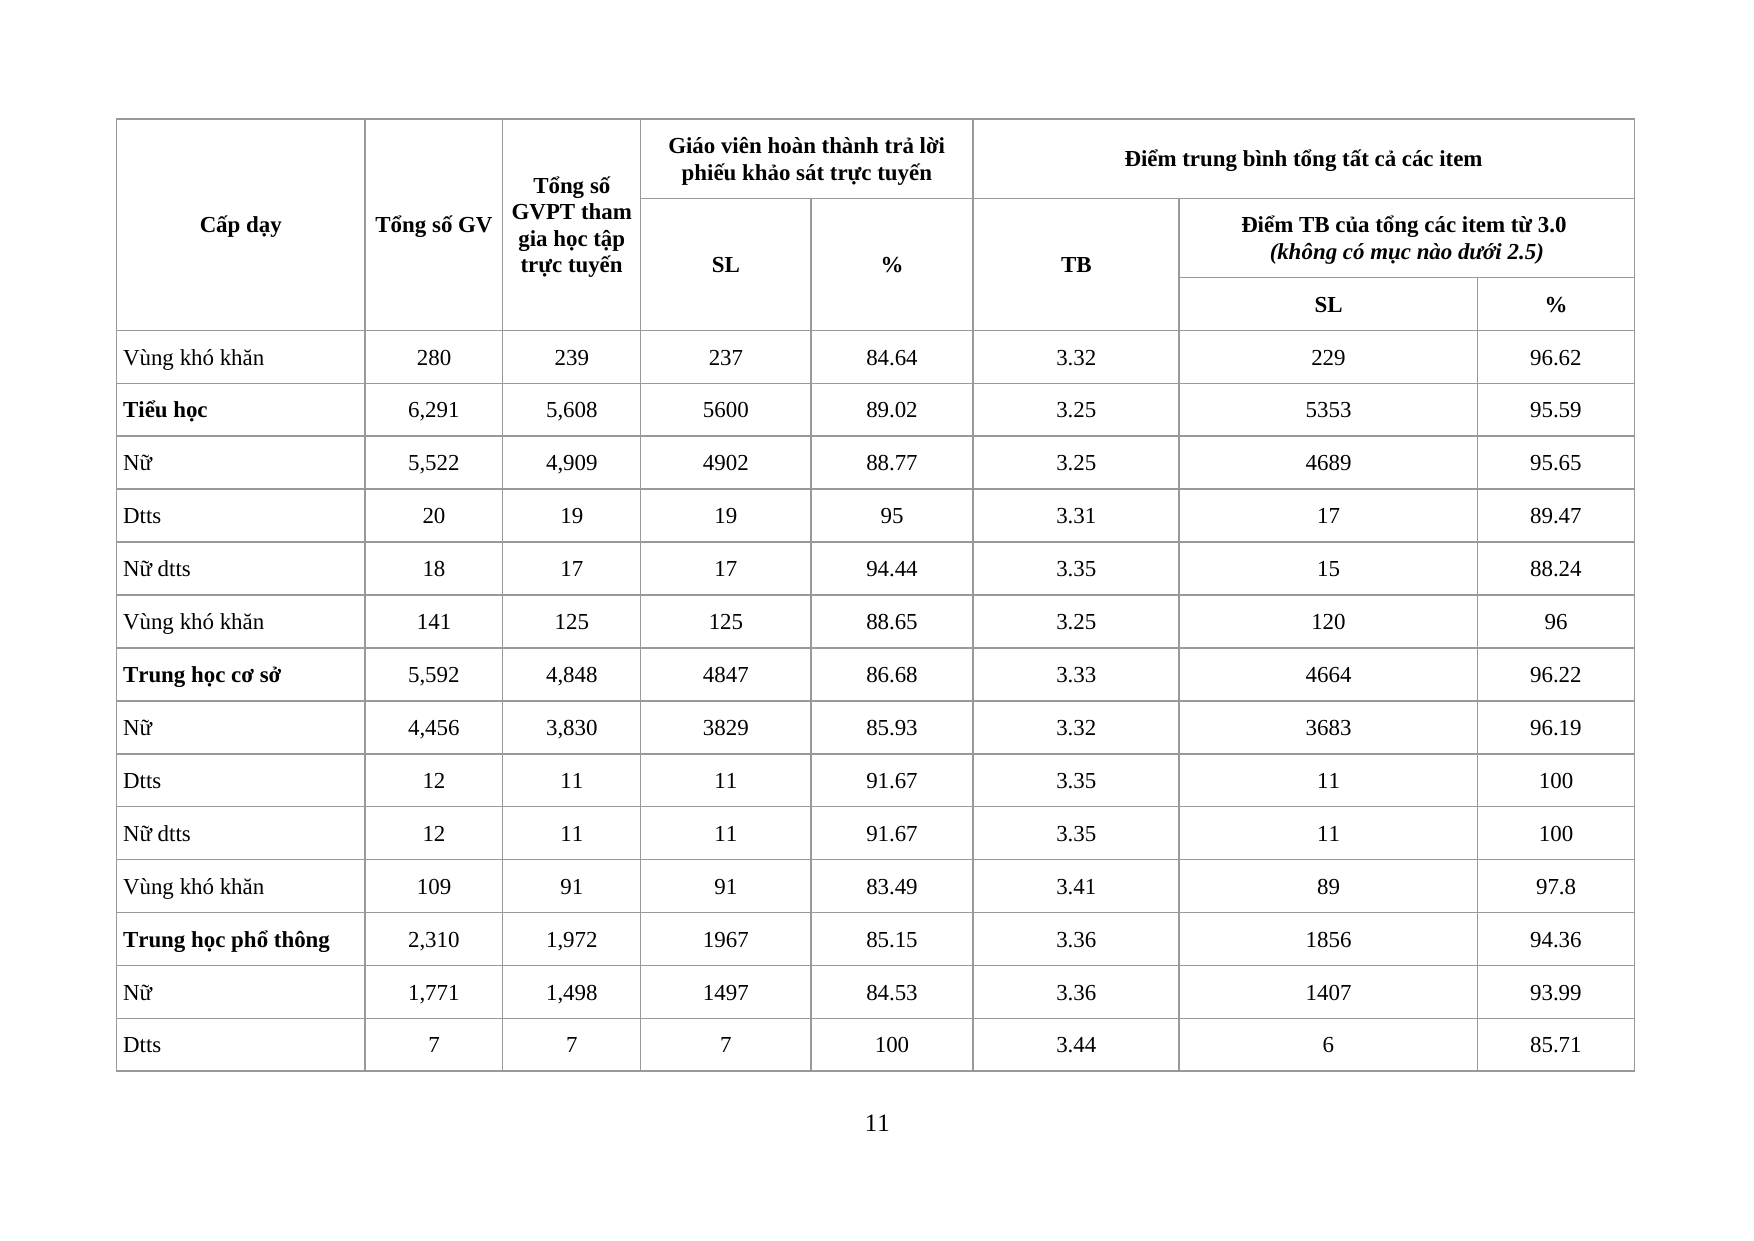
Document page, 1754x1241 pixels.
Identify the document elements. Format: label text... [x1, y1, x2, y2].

table_cell 89 [1180, 860, 1477, 912]
table_cell 237 [641, 331, 810, 382]
table_cell 94.36 [1478, 913, 1634, 964]
table_cell % [1478, 278, 1634, 329]
table_cell 12 [366, 807, 502, 859]
table_cell Dtts [117, 490, 364, 541]
table_cell 1,771 [366, 966, 502, 1017]
table_cell 88.65 [812, 596, 972, 647]
table_cell 85.15 [812, 913, 972, 964]
table_cell 4689 [1180, 437, 1477, 488]
table_cell 120 [1180, 596, 1477, 647]
table_cell 11 [1180, 755, 1477, 806]
table_cell 1856 [1180, 913, 1477, 964]
table_cell 5353 [1180, 384, 1477, 435]
table_cell 95.65 [1478, 437, 1634, 488]
table_cell 1,498 [503, 966, 640, 1017]
table_cell 109 [366, 860, 502, 912]
table_cell Điểm TB của tổng các item từ 3.0 (không có mục nào dưới 2.5) [1180, 199, 1634, 277]
table_cell 3.35 [974, 755, 1178, 806]
table_cell 4,909 [503, 437, 640, 488]
table_cell 100 [1478, 755, 1634, 806]
table_cell 96 [1478, 596, 1634, 647]
table_cell 95 [812, 490, 972, 541]
table_cell 1497 [641, 966, 810, 1017]
table_header Tổng số GVPT tham gia học tập trực tuyến [503, 120, 640, 329]
table_cell 141 [366, 596, 502, 647]
table_cell 3.36 [974, 966, 1178, 1017]
table_cell 3.44 [974, 1019, 1178, 1070]
table_header Điểm trung bình tổng tất cả các item [974, 120, 1634, 197]
table_cell % [812, 199, 972, 329]
table_cell 1967 [641, 913, 810, 964]
table_cell 5600 [641, 384, 810, 435]
table_cell 19 [503, 490, 640, 541]
table_header Cấp dạy [117, 120, 364, 329]
table_cell 97.8 [1478, 860, 1634, 912]
table_cell 12 [366, 755, 502, 806]
table_cell 229 [1180, 331, 1477, 382]
table_cell 3.25 [974, 596, 1178, 647]
table_cell 86.68 [812, 649, 972, 700]
table_cell 91.67 [812, 755, 972, 806]
table_cell 6,291 [366, 384, 502, 435]
table_cell Vùng khó khăn [117, 596, 364, 647]
table_cell 91 [641, 860, 810, 912]
table_cell 85.71 [1478, 1019, 1634, 1070]
table_cell Nữ dtts [117, 807, 364, 859]
table_cell 93.99 [1478, 966, 1634, 1017]
table_cell 3.25 [974, 437, 1178, 488]
table_cell Nữ [117, 966, 364, 1017]
table_cell 3683 [1180, 702, 1477, 753]
table_cell 11 [503, 807, 640, 859]
table_cell 20 [366, 490, 502, 541]
table_cell 3.33 [974, 649, 1178, 700]
table_cell 3.35 [974, 543, 1178, 594]
table_cell 88.24 [1478, 543, 1634, 594]
table_cell 17 [503, 543, 640, 594]
table_cell 239 [503, 331, 640, 382]
table_cell 91 [503, 860, 640, 912]
table_cell 85.93 [812, 702, 972, 753]
table_cell 7 [503, 1019, 640, 1070]
table_cell 95.59 [1478, 384, 1634, 435]
table_cell Vùng khó khăn [117, 331, 364, 382]
table_cell 11 [641, 807, 810, 859]
table_cell 7 [641, 1019, 810, 1070]
table_cell 4847 [641, 649, 810, 700]
table_cell 2,310 [366, 913, 502, 964]
table_cell 19 [641, 490, 810, 541]
table_cell 280 [366, 331, 502, 382]
table_cell 7 [366, 1019, 502, 1070]
table_cell Dtts [117, 1019, 364, 1070]
table_cell 11 [641, 755, 810, 806]
table_cell 3,830 [503, 702, 640, 753]
table_cell 3829 [641, 702, 810, 753]
table_cell 100 [812, 1019, 972, 1070]
table_cell 84.53 [812, 966, 972, 1017]
table_cell 4,848 [503, 649, 640, 700]
table_cell 96.62 [1478, 331, 1634, 382]
table_cell 11 [1180, 807, 1477, 859]
table_cell 125 [641, 596, 810, 647]
table_cell 3.32 [974, 702, 1178, 753]
table_cell 88.77 [812, 437, 972, 488]
table_cell 17 [641, 543, 810, 594]
table_cell 17 [1180, 490, 1477, 541]
table_cell 5,592 [366, 649, 502, 700]
table_cell Vùng khó khăn [117, 860, 364, 912]
table_cell TB [974, 199, 1178, 329]
table_cell Dtts [117, 755, 364, 806]
table_cell 11 [503, 755, 640, 806]
table_cell 84.64 [812, 331, 972, 382]
table_cell Tiểu học [117, 384, 364, 435]
table_cell SL [641, 199, 810, 329]
table_cell SL [1180, 278, 1477, 329]
table_cell Nữ [117, 437, 364, 488]
table_cell 15 [1180, 543, 1477, 594]
table_cell 4902 [641, 437, 810, 488]
table_cell 96.19 [1478, 702, 1634, 753]
table_cell Nữ [117, 702, 364, 753]
table_cell 96.22 [1478, 649, 1634, 700]
table_cell Nữ dtts [117, 543, 364, 594]
table_cell Trung học phổ thông [117, 913, 364, 964]
table_cell 91.67 [812, 807, 972, 859]
table_cell 3.35 [974, 807, 1178, 859]
table_cell 89.02 [812, 384, 972, 435]
table_cell 5,522 [366, 437, 502, 488]
table_cell 3.41 [974, 860, 1178, 912]
table_cell 83.49 [812, 860, 972, 912]
table_cell 4664 [1180, 649, 1477, 700]
table_cell 18 [366, 543, 502, 594]
table_cell 3.25 [974, 384, 1178, 435]
table_cell 4,456 [366, 702, 502, 753]
table_cell 89.47 [1478, 490, 1634, 541]
table_cell 3.36 [974, 913, 1178, 964]
table_cell 94.44 [812, 543, 972, 594]
table_cell 5,608 [503, 384, 640, 435]
table_cell 6 [1180, 1019, 1477, 1070]
table_cell 100 [1478, 807, 1634, 859]
table_header Giáo viên hoàn thành trả lời phiếu khảo sát trực tuyến [641, 120, 972, 197]
table_cell 1,972 [503, 913, 640, 964]
table_cell 125 [503, 596, 640, 647]
table_cell 3.31 [974, 490, 1178, 541]
table_cell Trung học cơ sở [117, 649, 364, 700]
table_header Tổng số GV [366, 120, 502, 329]
table_cell 3.32 [974, 331, 1178, 382]
table_cell 1407 [1180, 966, 1477, 1017]
